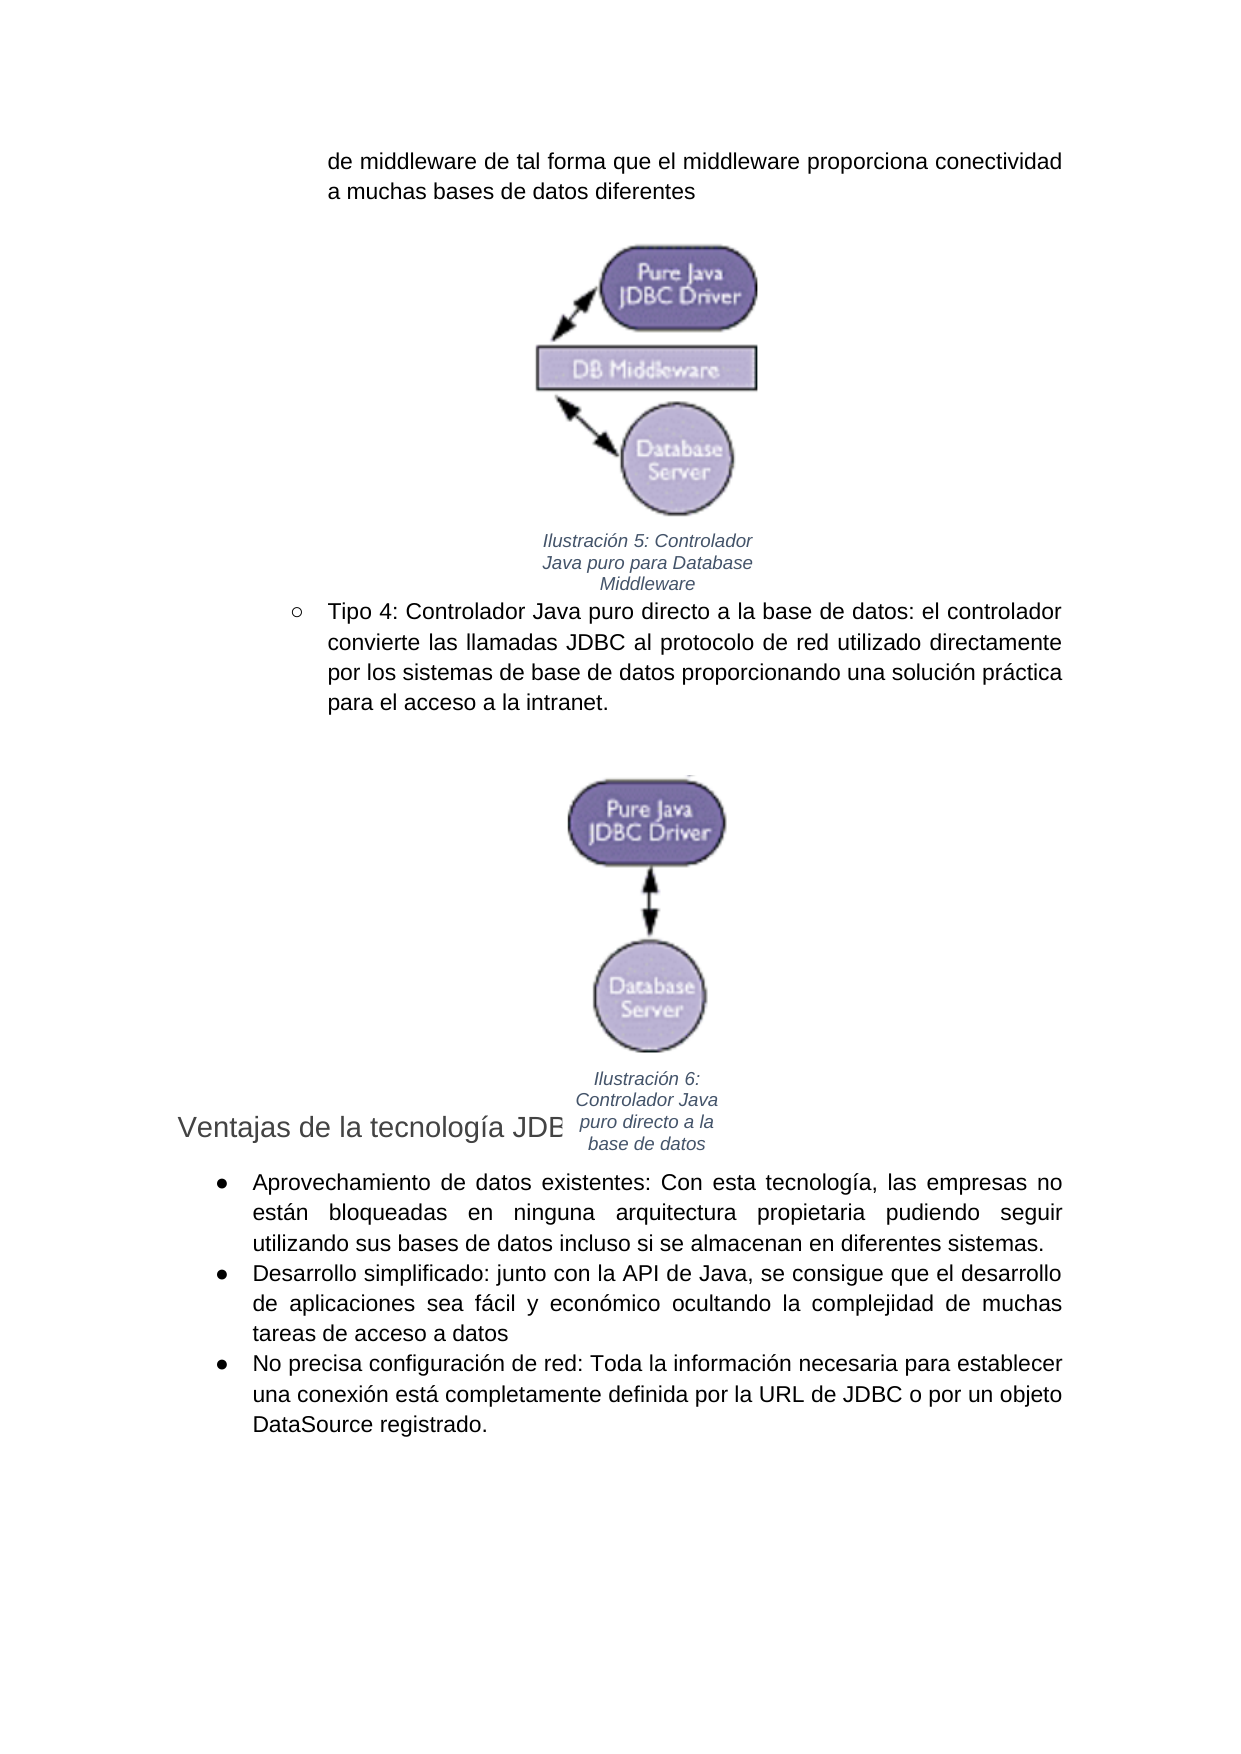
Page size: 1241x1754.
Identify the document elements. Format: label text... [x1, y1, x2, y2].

list Tipo 4: Controlador Java puro directo a la base de datos: el controlador convierte las llamadas JDBC al protocolo de red utilizado directamente por los sistemas de base de datos proporcionando una solución práctica para el acceso a la intranet. [290, 208, 1063, 715]
subtitle Ventajas de la tecnología JDBC [177, 752, 1063, 1143]
list No precisa configuración de red: Toda la información necesaria para establecer una conexión está completamente definida por la URL de JDBC o por un objeto DataSource registrado. [215, 1350, 1063, 1437]
list Desarrollo simplificado: junto con la API de Java, se consigue que el desarrollo de aplicaciones sea fácil y económico ocultando la complejidad de muchas tareas de acceso a datos [215, 1260, 1063, 1347]
picture [530, 243, 767, 521]
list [290, 148, 1063, 204]
picture [562, 775, 733, 1059]
list Aprovechamiento de datos existentes: Con esta tecnología, las empresas no están bloqueadas en ninguna arquitectura propietaria pudiendo seguir utilizando sus bases de datos incluso si se almacenan en diferentes sistemas. [215, 1169, 1063, 1256]
